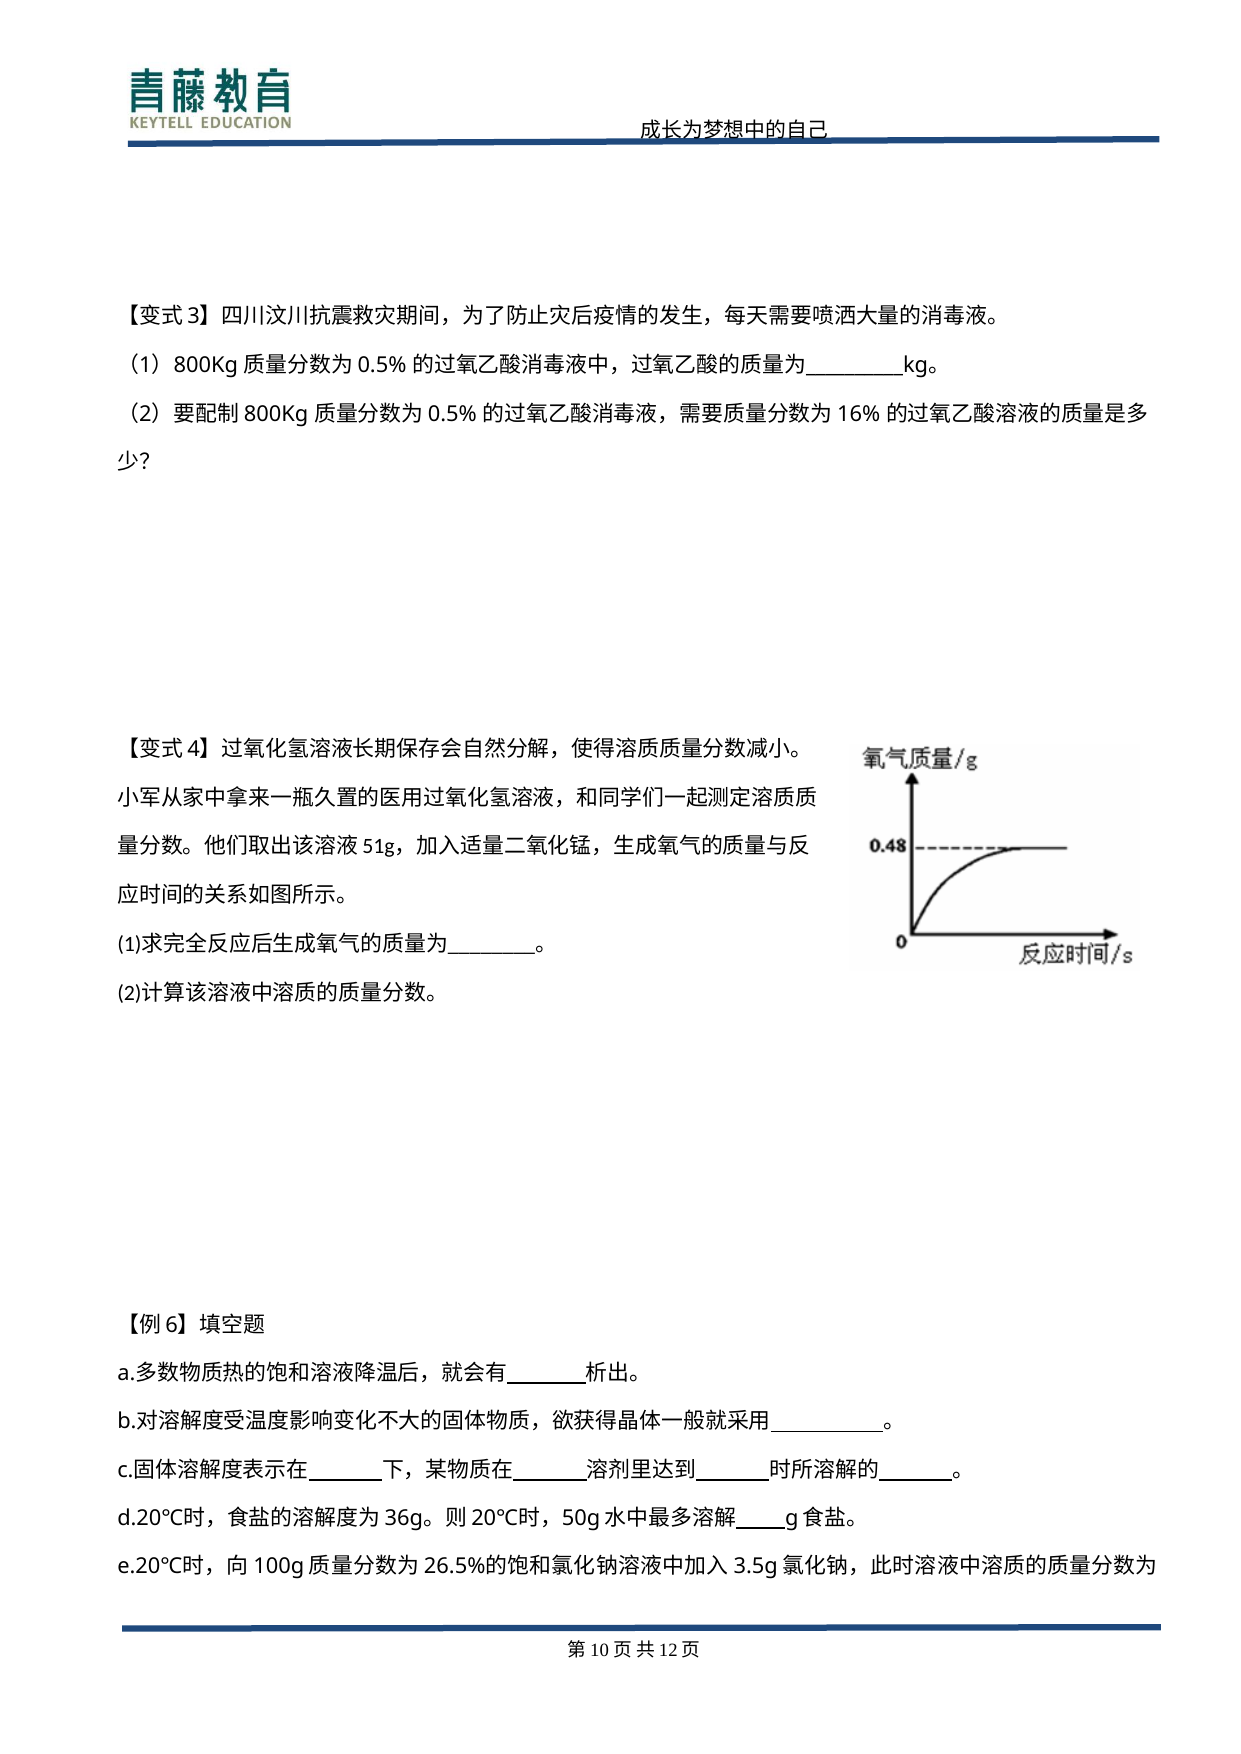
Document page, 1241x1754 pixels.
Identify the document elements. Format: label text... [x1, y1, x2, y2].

picture [113, 51, 303, 134]
text 【例6】填空题 [117, 1306, 1159, 1339]
text d.20℃时，食盐的溶解度为36g。则20℃时，50g水中最多溶解 g食盐。 [117, 1500, 1159, 1532]
text 【变式3】四川汶川抗震救灾期间，为了防止灾后疫情的发生，每天需要喷洒大量的消毒液。 （1）800Kg 质量分数为0.5% 的过氧乙酸消毒液中，过氧乙酸的质量为__________kg。 （2）要配制 800Kg 质量分数为0.5% 的过氧乙酸消毒液，需要质量分数为16% 的过氧乙酸溶液的质量是多少？ [117, 298, 1159, 476]
picture [849, 744, 1140, 971]
text a.多数物质热的饱和溶液降温后，就会有 析出。 [117, 1355, 1159, 1387]
text c.固体溶解度表示在 下，某物质在 溶剂里达到 时所溶解的 。 [117, 1451, 1159, 1484]
text b.对溶解度受温度影响变化不大的固体物质，欲获得晶体一般就采用 。 [117, 1403, 1159, 1436]
text 【变式4】过氧化氢溶液长期保存会自然分解，使得溶质质量分数减小。小军从家中拿来一瓶久置的医用过氧化氢溶液，和同学们一起测定溶质质量分数。他们取出该溶液51g，加入适量二氧化锰，生成氧气的质量与反应时间的关系如图所示。 (1)求完全反应后生成氧气的质量为________。 (2)计算该溶液中溶质的质量分数。 [117, 682, 1159, 1153]
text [117, 1548, 1159, 1581]
